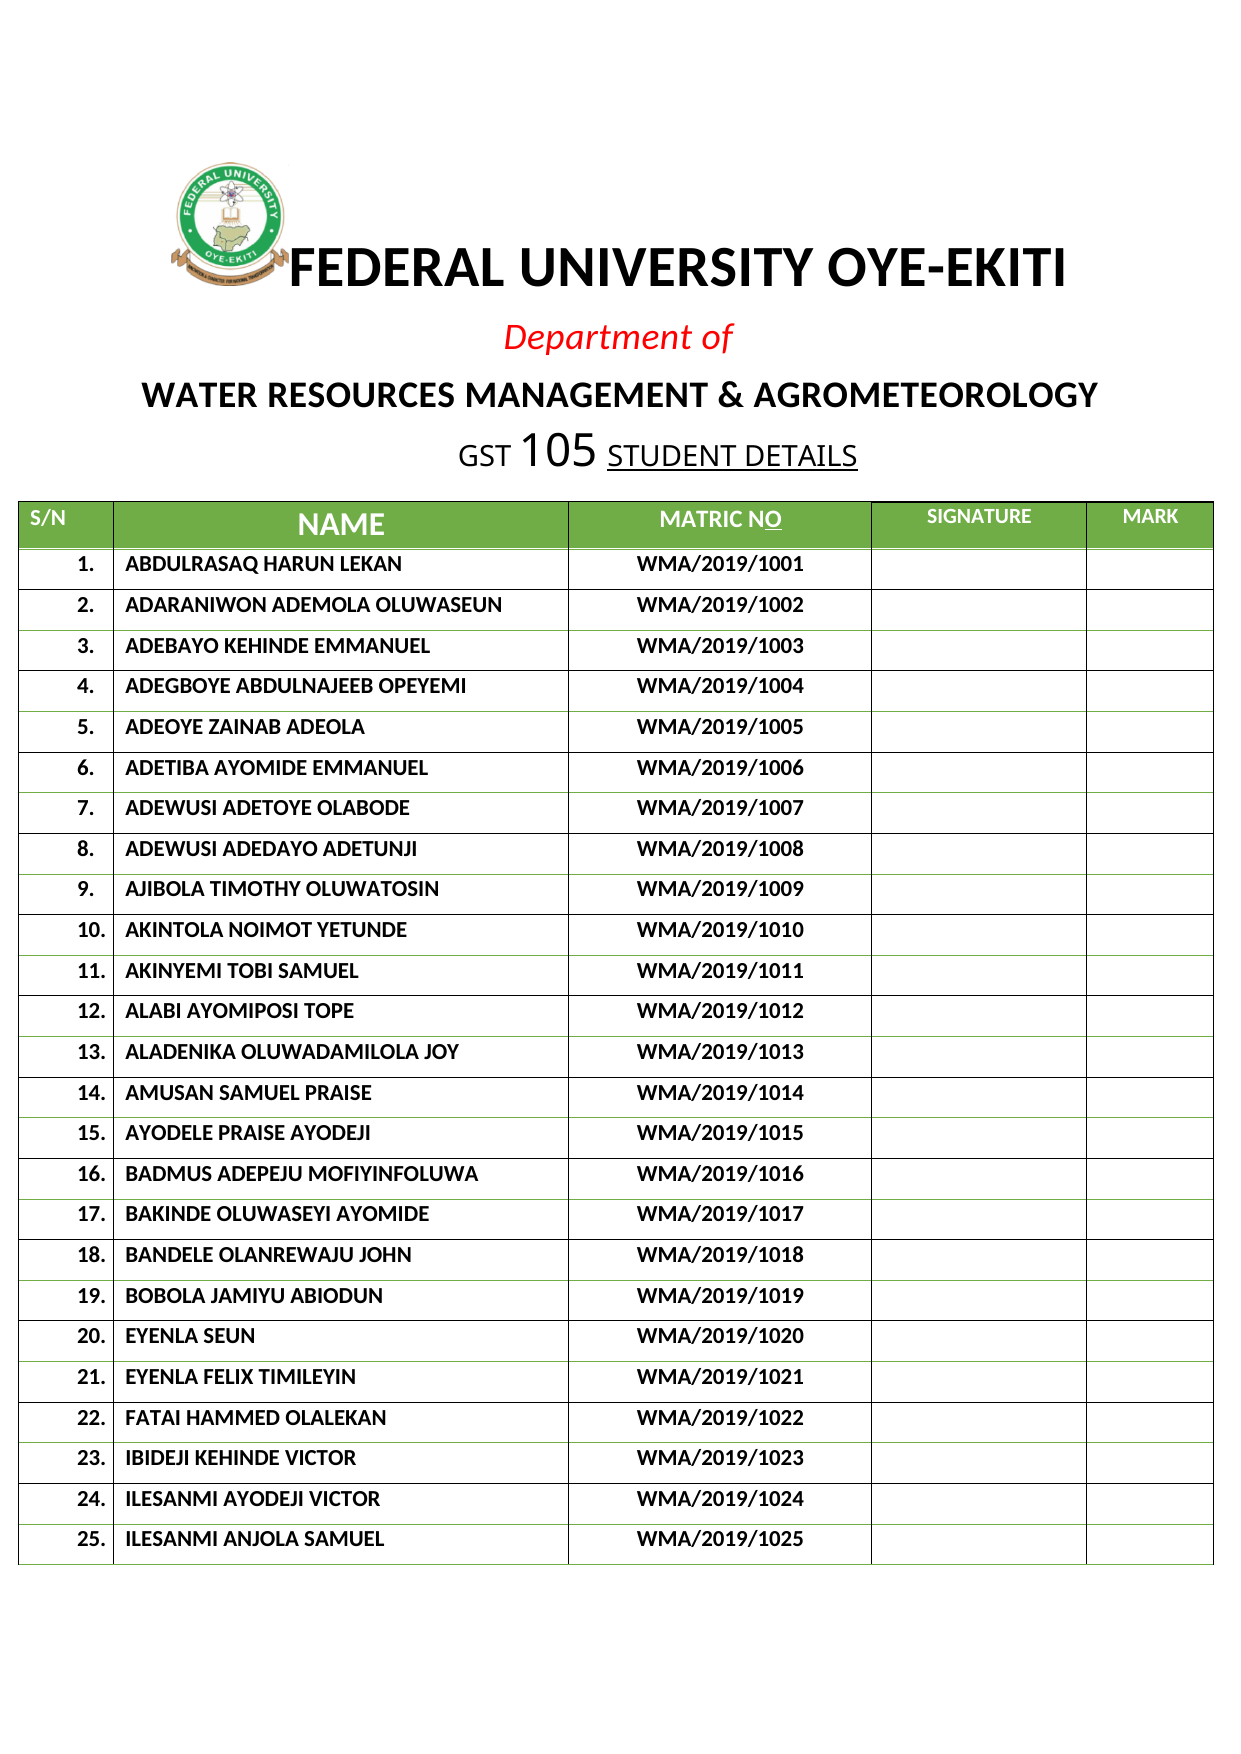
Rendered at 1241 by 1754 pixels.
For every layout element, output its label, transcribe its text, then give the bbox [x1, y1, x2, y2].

table_cell [872, 1240, 1086, 1280]
table_header NAME [114, 502, 568, 548]
table_cell [1087, 1321, 1213, 1361]
table_cell ADEGBOYE ABDULNAJEEB OPEYEMI [114, 671, 568, 711]
table_cell ADEWUSI ADETOYE OLABODE [114, 793, 568, 833]
table_cell [19, 915, 113, 955]
table_cell [19, 1321, 113, 1361]
table_cell [19, 1159, 113, 1198]
table_cell [872, 671, 1086, 711]
text WATER RESOURCES MANAGEMENT & AGROMETEOROLOGY [112, 371, 1128, 417]
table_header MATRIC NO [569, 502, 871, 548]
table_cell [1087, 753, 1213, 792]
table_cell [19, 956, 113, 995]
table_cell [872, 956, 1086, 995]
table_cell WMA/2019/1008 [569, 834, 871, 873]
table_cell WMA/2019/1005 [569, 712, 871, 752]
table_cell [872, 1037, 1086, 1077]
text FEDERAL UNIVERSITY OYE-EKITI [112, 162, 1128, 301]
table_cell WMA/2019/1012 [569, 996, 871, 1036]
table_cell [19, 1078, 113, 1117]
table_cell WMA/2019/1021 [569, 1362, 871, 1402]
table_cell ABDULRASAQ HARUN LEKAN [114, 550, 568, 589]
table_cell WMA/2019/1022 [569, 1403, 871, 1442]
table_cell AKINTOLA NOIMOT YETUNDE [114, 915, 568, 955]
table_cell [872, 875, 1086, 914]
table_cell WMA/2019/1010 [569, 915, 871, 955]
table_cell [872, 915, 1086, 955]
table_cell [1087, 1078, 1213, 1117]
table_cell [872, 1443, 1086, 1483]
table_cell [872, 550, 1086, 589]
table_cell [19, 1362, 113, 1402]
table_cell ADARANIWON ADEMOLA OLUWASEUN [114, 590, 568, 630]
table_cell WMA/2019/1007 [569, 793, 871, 833]
table_cell [1087, 1240, 1213, 1280]
table_cell [872, 1362, 1086, 1402]
table_cell [1087, 793, 1213, 833]
table_cell [872, 793, 1086, 833]
table_cell [19, 1200, 113, 1239]
table_cell [19, 1240, 113, 1280]
table_cell [1087, 996, 1213, 1036]
table_cell EYENLA FELIX TIMILEYIN [114, 1362, 568, 1402]
table_header SIGNATURE [872, 503, 1086, 548]
table_cell [1087, 1281, 1213, 1320]
text GST 105 STUDENT DETAILS [187, 417, 1128, 479]
table_cell [19, 1525, 113, 1564]
table_cell ILESANMI ANJOLA SAMUEL [114, 1525, 568, 1564]
table_cell ALABI AYOMIPOSI TOPE [114, 996, 568, 1036]
table_cell AKINYEMI TOBI SAMUEL [114, 956, 568, 995]
table_cell AMUSAN SAMUEL PRAISE [114, 1078, 568, 1117]
table_cell [1087, 1200, 1213, 1239]
table_cell WMA/2019/1003 [569, 631, 871, 670]
table_cell WMA/2019/1015 [569, 1118, 871, 1158]
table_cell WMA/2019/1024 [569, 1484, 871, 1523]
table_cell [1087, 1443, 1213, 1483]
table_header MARK [1087, 503, 1213, 548]
table_cell [872, 1484, 1086, 1523]
table_cell [1087, 631, 1213, 670]
table_cell [19, 834, 113, 873]
table_cell [19, 996, 113, 1036]
table_cell [872, 1159, 1086, 1198]
table_cell [19, 671, 113, 711]
table_cell BOBOLA JAMIYU ABIODUN [114, 1281, 568, 1320]
table_cell [19, 631, 113, 670]
table_cell WMA/2019/1018 [569, 1240, 871, 1280]
table_cell AYODELE PRAISE AYODEJI [114, 1118, 568, 1158]
table_cell [872, 1525, 1086, 1564]
table_cell WMA/2019/1017 [569, 1200, 871, 1239]
table_cell BADMUS ADEPEJU MOFIYINFOLUWA [114, 1159, 568, 1198]
table_cell [1087, 1403, 1213, 1442]
table_cell [19, 590, 113, 630]
table_cell [19, 1118, 113, 1158]
table_cell [872, 1403, 1086, 1442]
table_cell [1087, 590, 1213, 630]
table_cell [872, 631, 1086, 670]
table_cell [19, 712, 113, 752]
table_cell [19, 793, 113, 833]
table_cell [1087, 875, 1213, 914]
table_cell WMA/2019/1014 [569, 1078, 871, 1117]
table_cell AJIBOLA TIMOTHY OLUWATOSIN [114, 875, 568, 914]
table_cell WMA/2019/1025 [569, 1525, 871, 1564]
table_cell WMA/2019/1020 [569, 1321, 871, 1361]
table_cell [872, 1118, 1086, 1158]
table_cell [19, 1037, 113, 1077]
table_cell [1087, 1159, 1213, 1198]
table_cell FATAI HAMMED OLALEKAN [114, 1403, 568, 1442]
table_header S/N [19, 502, 113, 548]
table_cell [1087, 1362, 1213, 1402]
picture [171, 162, 289, 286]
table_cell WMA/2019/1006 [569, 753, 871, 792]
table_cell ALADENIKA OLUWADAMILOLA JOY [114, 1037, 568, 1077]
table_cell ADEOYE ZAINAB ADEOLA [114, 712, 568, 752]
table_cell IBIDEJI KEHINDE VICTOR [114, 1443, 568, 1483]
table_cell [19, 1443, 113, 1483]
table_cell BANDELE OLANREWAJU JOHN [114, 1240, 568, 1280]
table_cell WMA/2019/1023 [569, 1443, 871, 1483]
table_cell ADEBAYO KEHINDE EMMANUEL [114, 631, 568, 670]
table_cell EYENLA SEUN [114, 1321, 568, 1361]
table_cell WMA/2019/1009 [569, 875, 871, 914]
table_cell [1087, 1037, 1213, 1077]
table_cell [1087, 915, 1213, 955]
table_cell [1087, 1525, 1213, 1564]
table_cell WMA/2019/1011 [569, 956, 871, 995]
table_cell [1087, 956, 1213, 995]
table_cell [1087, 712, 1213, 752]
table_cell [872, 1200, 1086, 1239]
table_cell [872, 1321, 1086, 1361]
table_cell ADEWUSI ADEDAYO ADETUNJI [114, 834, 568, 873]
table_cell [1087, 671, 1213, 711]
table_cell [1087, 834, 1213, 873]
table_cell [872, 1078, 1086, 1117]
table_cell [19, 550, 113, 589]
table_cell [872, 996, 1086, 1036]
table_cell WMA/2019/1004 [569, 671, 871, 711]
table_cell [19, 753, 113, 792]
table_cell [19, 1281, 113, 1320]
table_cell [19, 875, 113, 914]
table_cell [872, 590, 1086, 630]
table_cell [1087, 1484, 1213, 1523]
table_cell WMA/2019/1002 [569, 590, 871, 630]
table_cell ILESANMI AYODEJI VICTOR [114, 1484, 568, 1523]
table_cell [1087, 550, 1213, 589]
table_cell ADETIBA AYOMIDE EMMANUEL [114, 753, 568, 792]
table_cell [19, 1484, 113, 1523]
table_cell [19, 1403, 113, 1442]
table_cell WMA/2019/1019 [569, 1281, 871, 1320]
table_cell [872, 834, 1086, 873]
table_cell [872, 753, 1086, 792]
table_cell [872, 712, 1086, 752]
text Department of [112, 313, 1128, 359]
table_cell BAKINDE OLUWASEYI AYOMIDE [114, 1200, 568, 1239]
table_cell WMA/2019/1016 [569, 1159, 871, 1198]
table_cell WMA/2019/1013 [569, 1037, 871, 1077]
table_cell [1087, 1118, 1213, 1158]
table_cell WMA/2019/1001 [569, 550, 871, 589]
table_cell [872, 1281, 1086, 1320]
